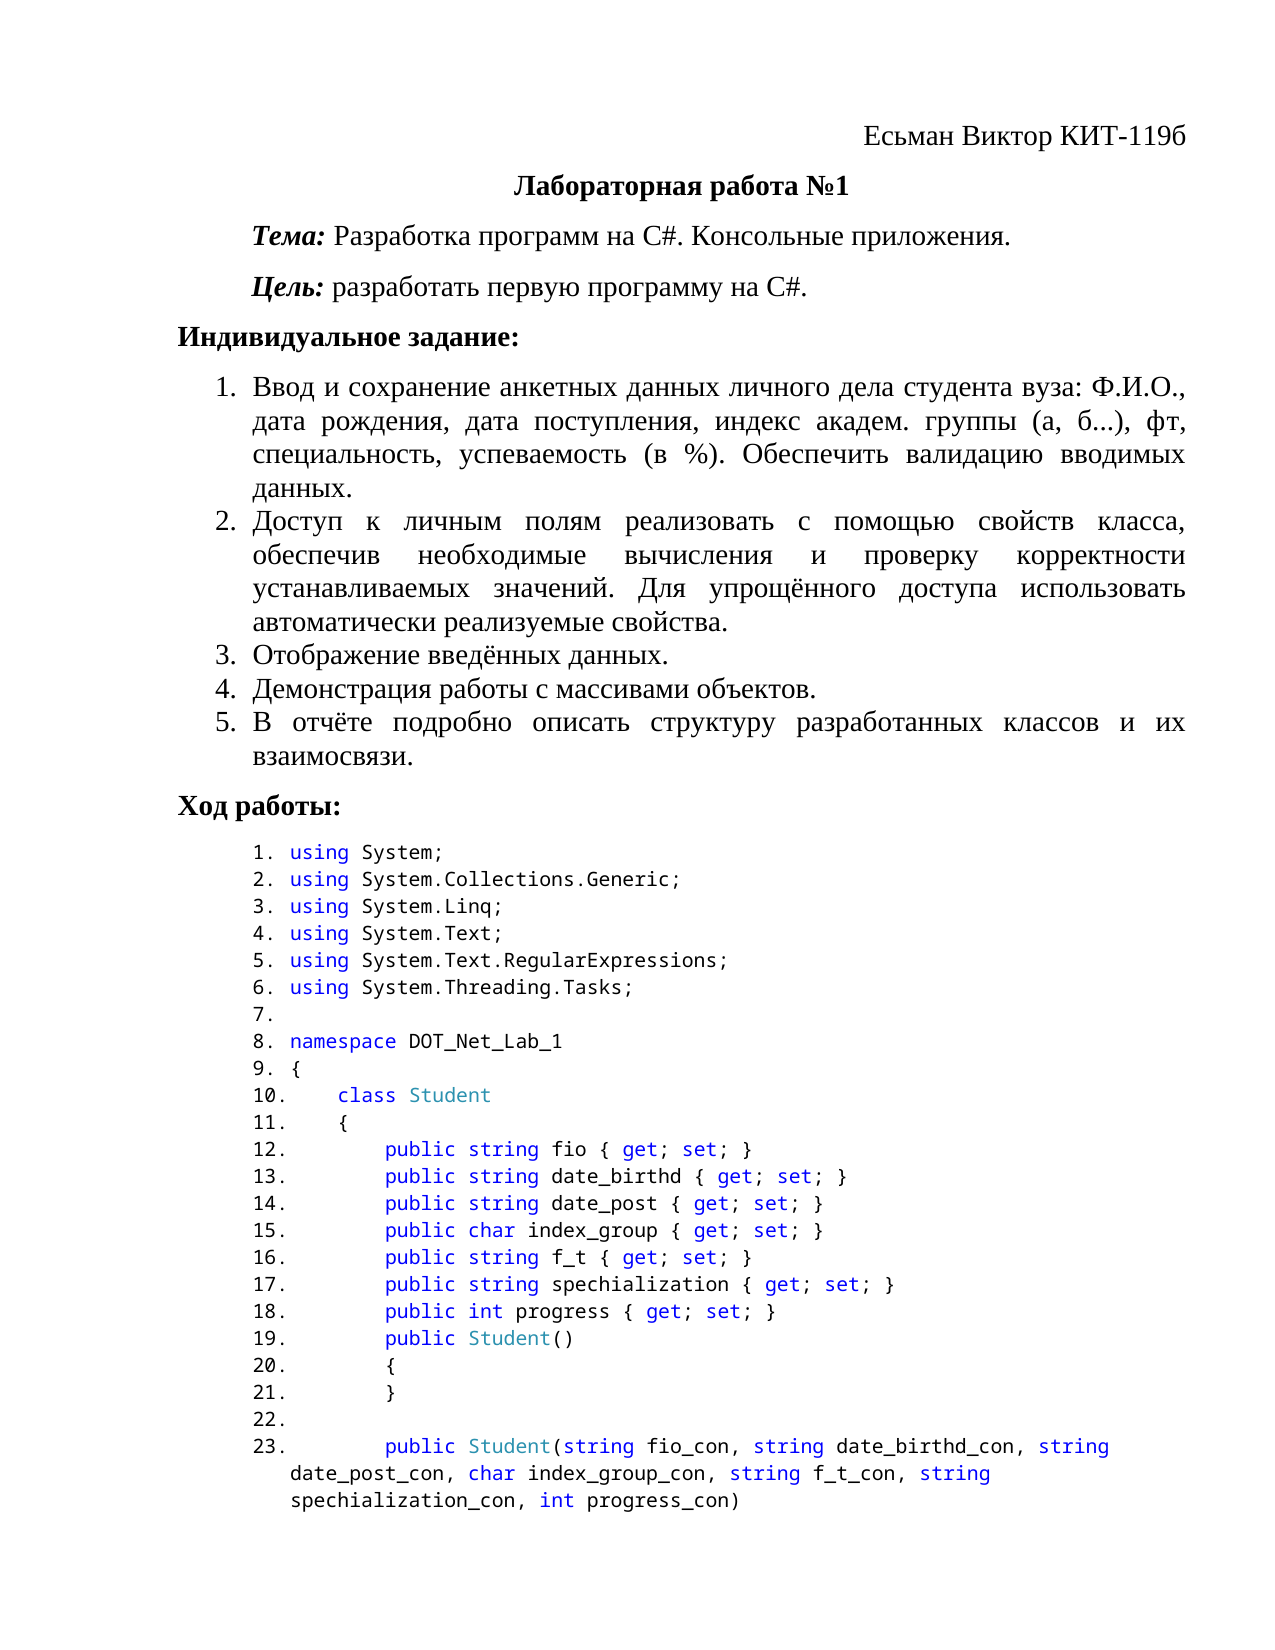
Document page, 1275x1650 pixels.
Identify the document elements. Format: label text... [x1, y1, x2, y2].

list using System.Text; [252, 919, 1186, 946]
list Ввод и сохранение анкетных данных личного дела студента вуза: Ф.И.О., дата рождения, дата поступления, индекс академ. группы (а, б...), фт, специальность, успеваемость (в %). Обеспечить валидацию вводимых данных. [215, 369, 1186, 503]
list public int progress { get; set; } [252, 1297, 1186, 1324]
list } [252, 1378, 1186, 1405]
list В отчёте подробно описать структуру разработанных классов и их взаимосвязи. [215, 704, 1186, 772]
list using System.Text.RegularExpressions; [252, 946, 1186, 973]
text Индивидуальное задание: [177, 319, 1186, 352]
list public string fio { get; set; } [252, 1135, 1186, 1162]
text Есьман Виктор КИТ-119б [177, 118, 1186, 152]
text Ход работы: [177, 788, 1186, 822]
text Лабораторная работа №1 [177, 168, 1186, 202]
list Отображение введённых данных. [215, 637, 1186, 671]
list public string date_birthd { get; set; } [252, 1162, 1186, 1189]
list public string f_t { get; set; } [252, 1243, 1186, 1270]
list using System.Threading.Tasks; [252, 973, 1186, 1000]
list using System; [252, 838, 1186, 866]
text Цель: разработать первую программу на С#. [177, 269, 1186, 302]
list namespace DOT_Net_Lab_1 [252, 1027, 1186, 1054]
list { [252, 1108, 1186, 1135]
text Тема: Разработка программ на С#. Консольные приложения. [177, 218, 1186, 252]
list using System.Collections.Generic; [252, 866, 1186, 892]
list class Student [252, 1081, 1186, 1108]
list public Student() [252, 1324, 1186, 1351]
list Демонстрация работы с массивами объектов. [215, 671, 1186, 704]
list public char index_group { get; set; } [252, 1216, 1186, 1243]
list using System.Linq; [252, 892, 1186, 919]
list public string date_post { get; set; } [252, 1189, 1186, 1216]
list Доступ к личным полям реализовать с помощью свойств класса, обеспечив необходимые вычисления и проверку корректности устанавливаемых значений. Для упрощённого доступа использовать автоматически реализуемые свойства. [215, 503, 1186, 637]
list public string spechialization { get; set; } [252, 1270, 1186, 1297]
list { [252, 1351, 1186, 1378]
list { [252, 1054, 1186, 1081]
list public Student(string fio_con, string date_birthd_con, string date_post_con, char index_group_con, string f_t_con, string spechialization_con, int progress_con) [252, 1432, 1186, 1513]
